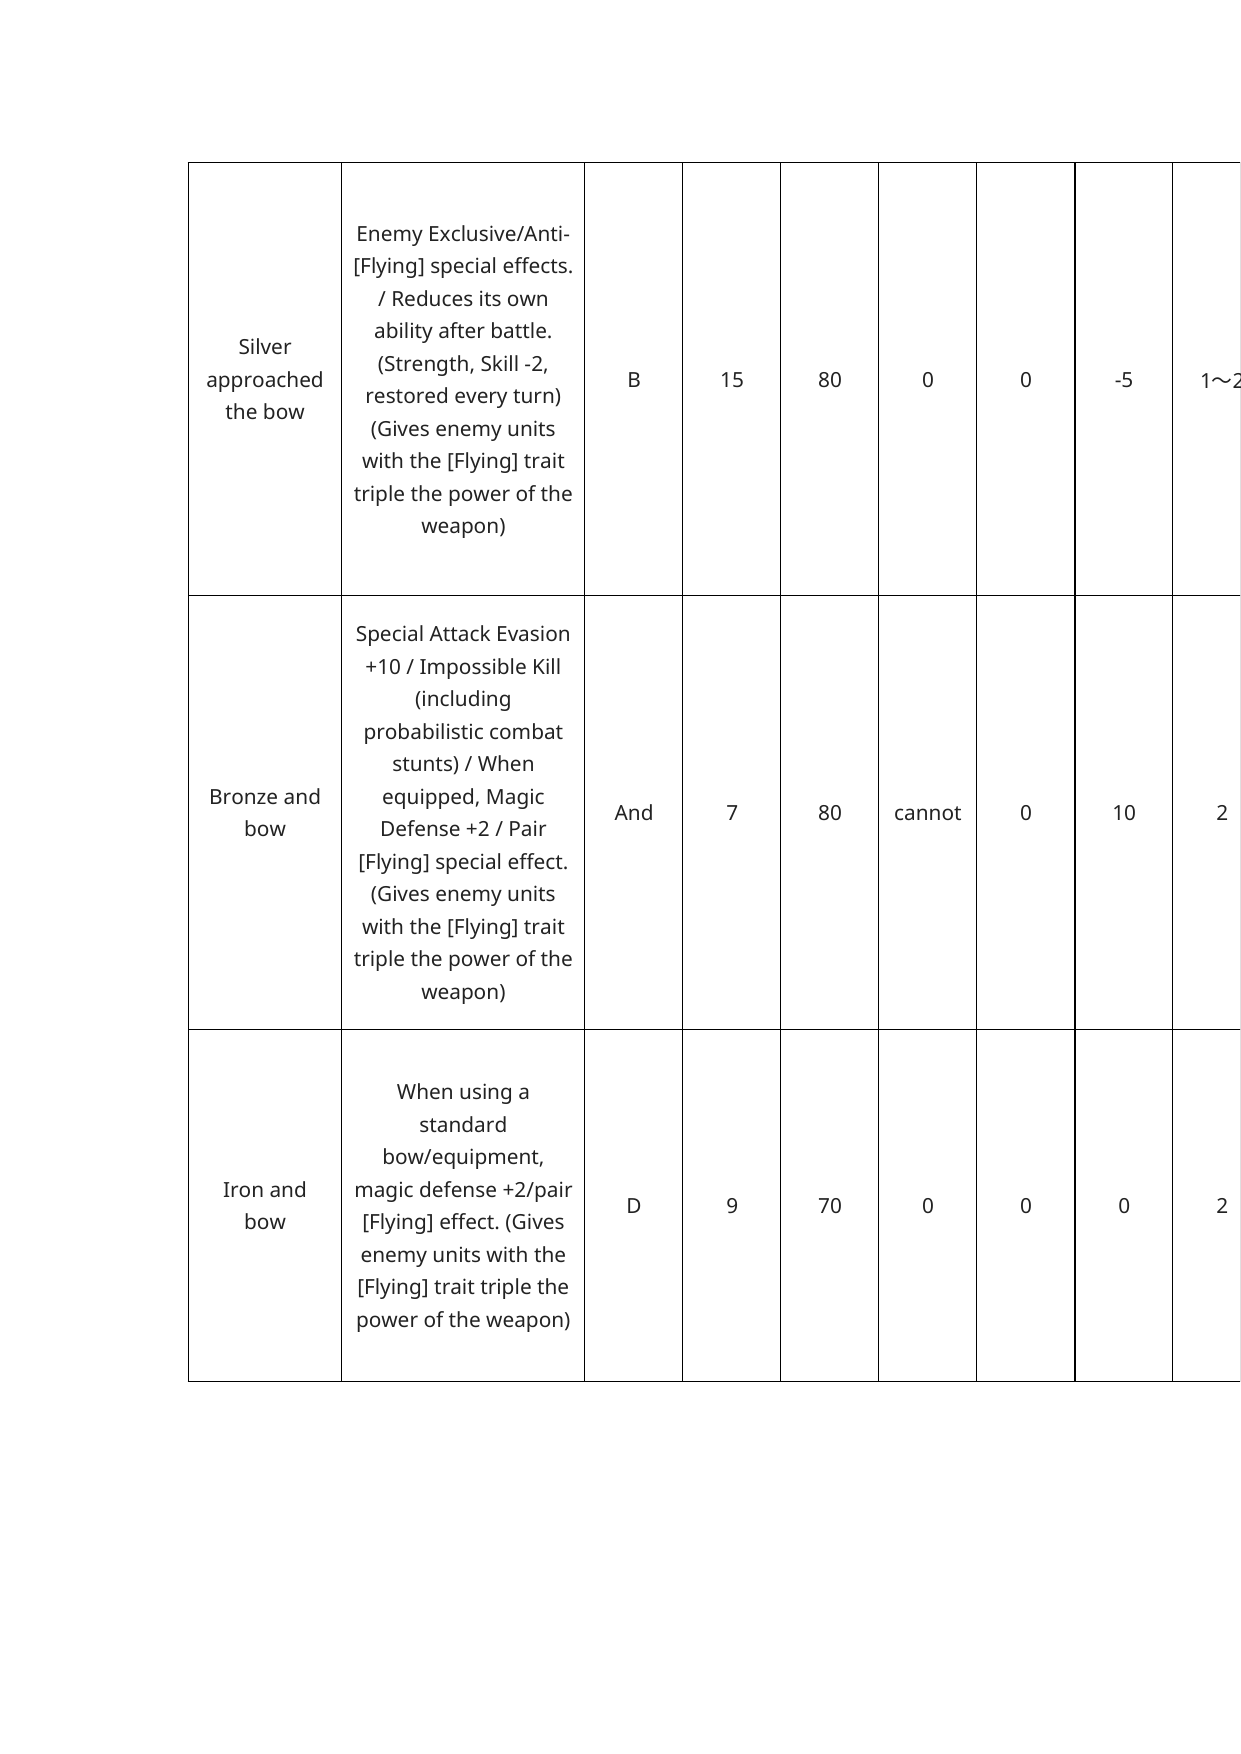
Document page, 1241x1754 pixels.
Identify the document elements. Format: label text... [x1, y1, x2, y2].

table_cell 9 [683, 1030, 780, 1381]
table_cell Special Attack Evasion +10 / Impossible Kill (including probabilistic combat stunts) / When equipped, Magic Defense +2 / Pair [Flying] special effect. (Gives enemy units with the [Flying] trait triple the power of the weapon) [342, 596, 584, 1029]
table_cell 2 [1173, 596, 1240, 1029]
table_cell 80 [781, 596, 878, 1029]
table_cell 0 [977, 163, 1074, 595]
table_cell 15 [683, 163, 780, 595]
table_cell 70 [781, 1030, 878, 1381]
table_cell Enemy Exclusive/Anti-[Flying] special effects. / Reduces its own ability after battle. (Strength, Skill -2, restored every turn) (Gives enemy units with the [Flying] trait triple the power of the weapon) [342, 163, 584, 595]
table_cell cannot [879, 596, 976, 1029]
table_cell 10 [1076, 596, 1172, 1029]
table_cell B [585, 163, 682, 595]
table_cell 0 [977, 1030, 1074, 1381]
table_cell 80 [781, 163, 878, 595]
table_cell And [585, 596, 682, 1029]
table_cell 0 [879, 1030, 976, 1381]
table_cell Iron and bow [189, 1030, 341, 1381]
table_cell 1～2 [1173, 163, 1240, 595]
table_cell When using a standard bow/equipment, magic defense +2/pair [Flying] effect. (Gives enemy units with the [Flying] trait triple the power of the weapon) [342, 1030, 584, 1381]
table_cell 0 [1076, 1030, 1172, 1381]
table_cell Bronze and bow [189, 596, 341, 1029]
table_cell Silver approached the bow [189, 163, 341, 595]
table_cell 0 [977, 596, 1074, 1029]
table_cell 0 [879, 163, 976, 595]
table_cell -5 [1076, 163, 1172, 595]
table_cell D [585, 1030, 682, 1381]
table_cell 2 [1173, 1030, 1240, 1381]
table_cell 7 [683, 596, 780, 1029]
